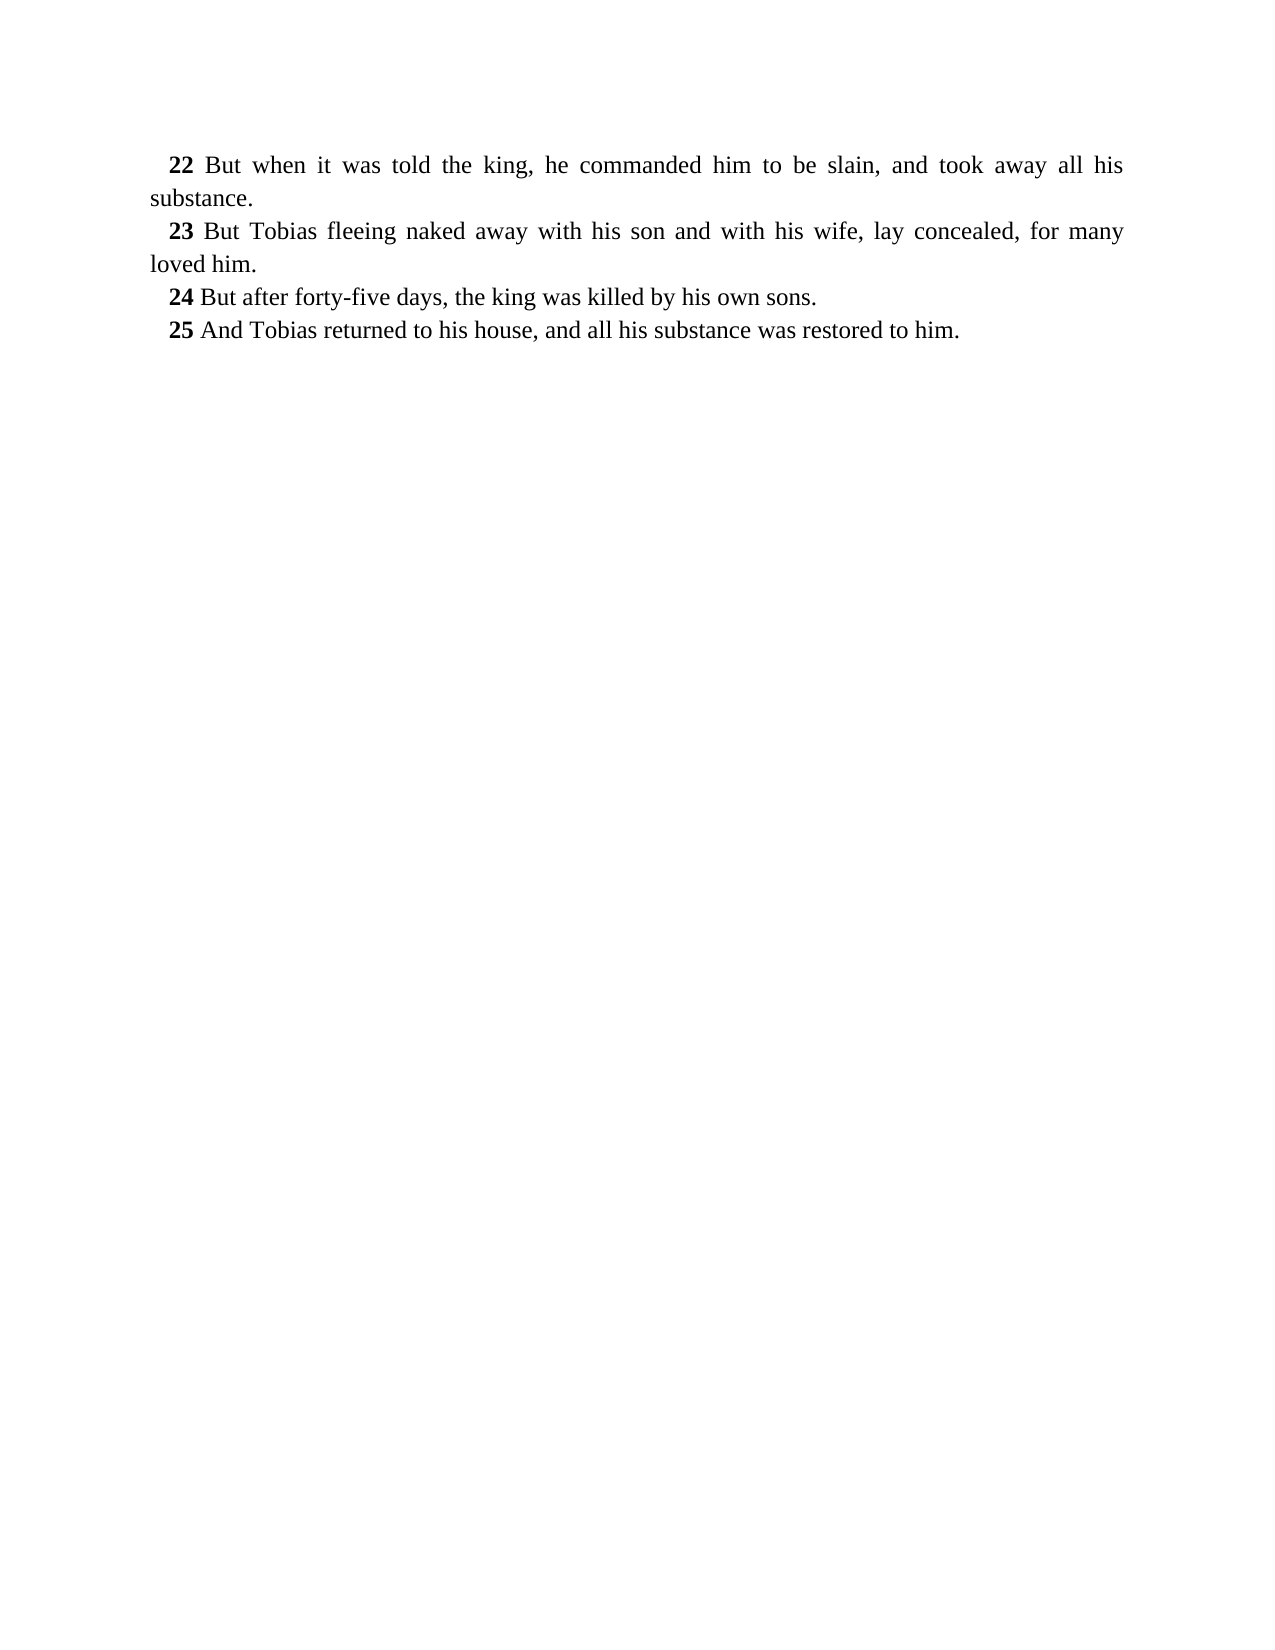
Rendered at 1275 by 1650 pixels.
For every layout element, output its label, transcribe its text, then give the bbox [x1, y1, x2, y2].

text 23 But Tobias fleeing naked away with his son and with his wife, lay concealed, for many loved him. [150, 216, 1125, 278]
text 25 And Tobias returned to his house, and all his substance was restored to him. [150, 315, 1125, 344]
text 22 But when it was told the king, he commanded him to be slain, and took away all his substance. [150, 150, 1125, 212]
text 24 But after forty-five days, the king was killed by his own sons. [150, 282, 1125, 311]
